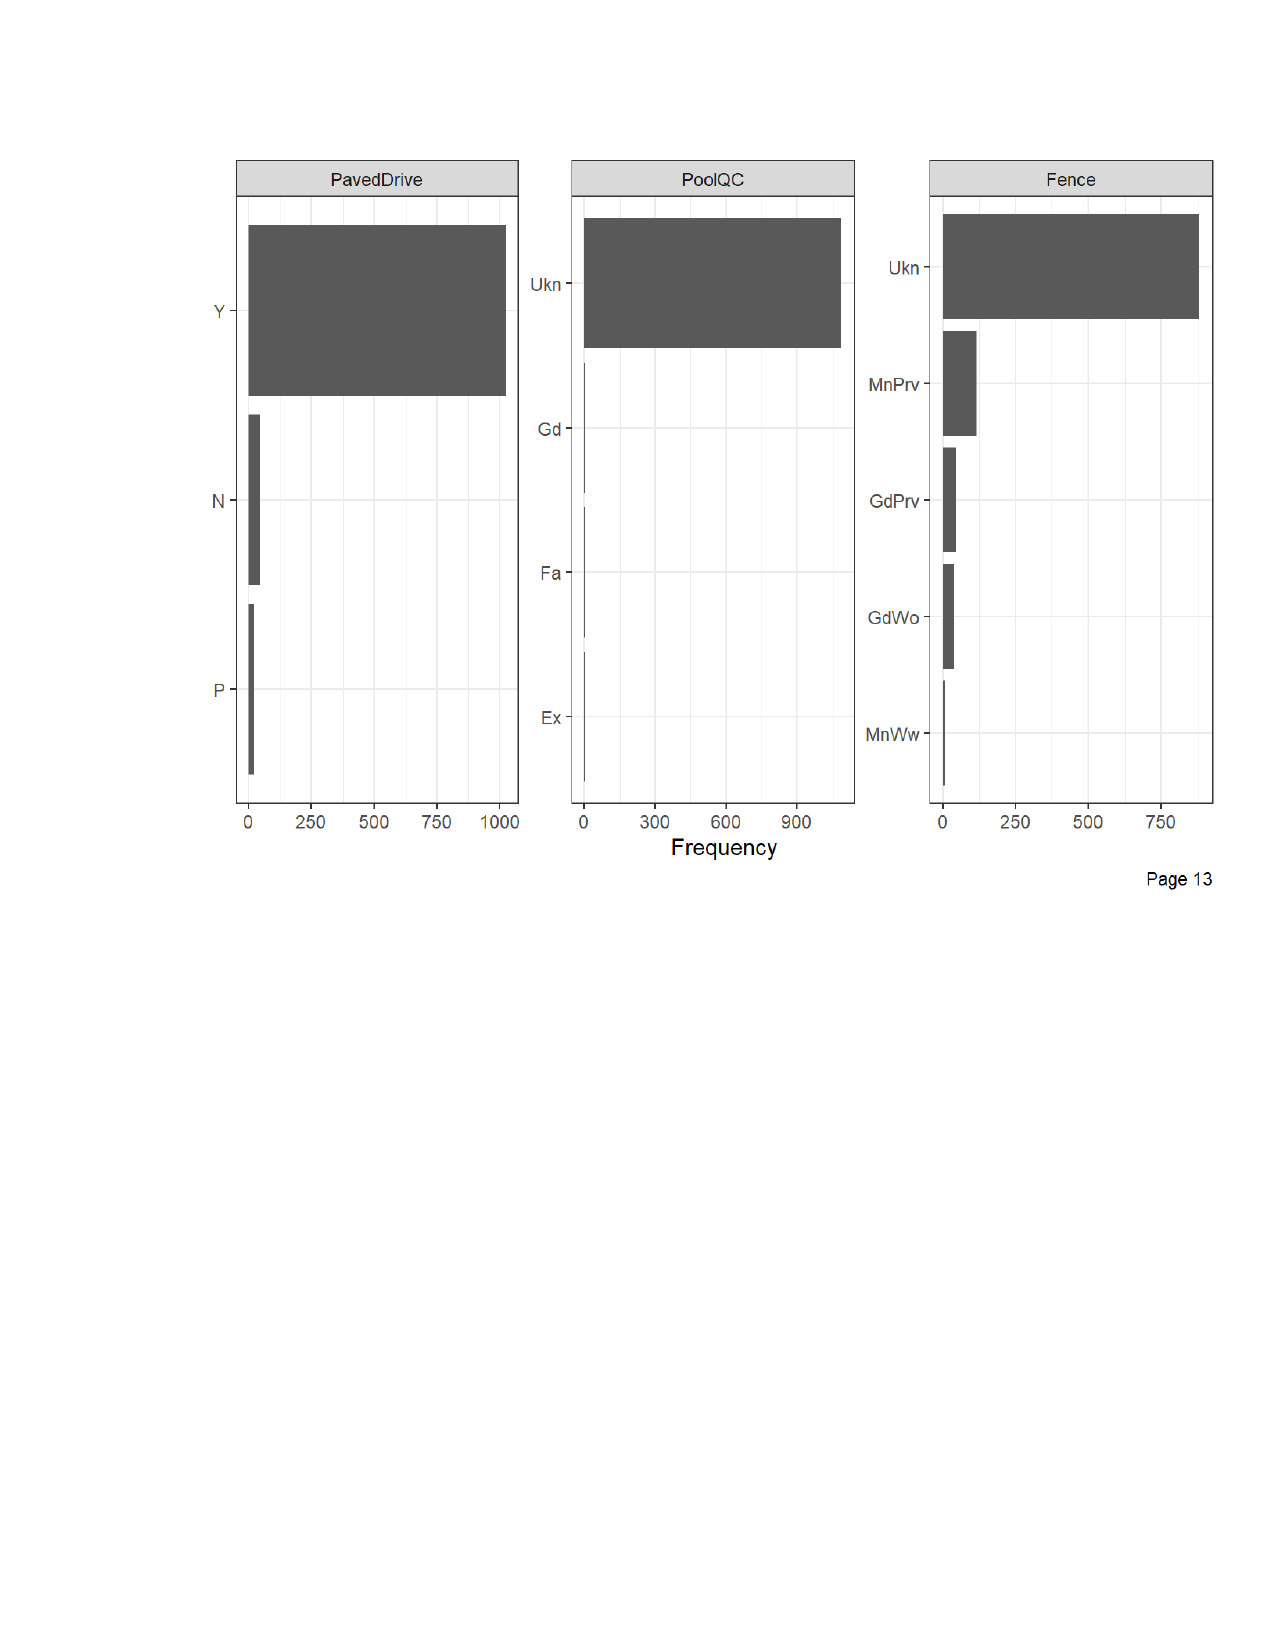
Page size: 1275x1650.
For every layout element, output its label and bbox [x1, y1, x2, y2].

picture [173, 150, 1224, 900]
